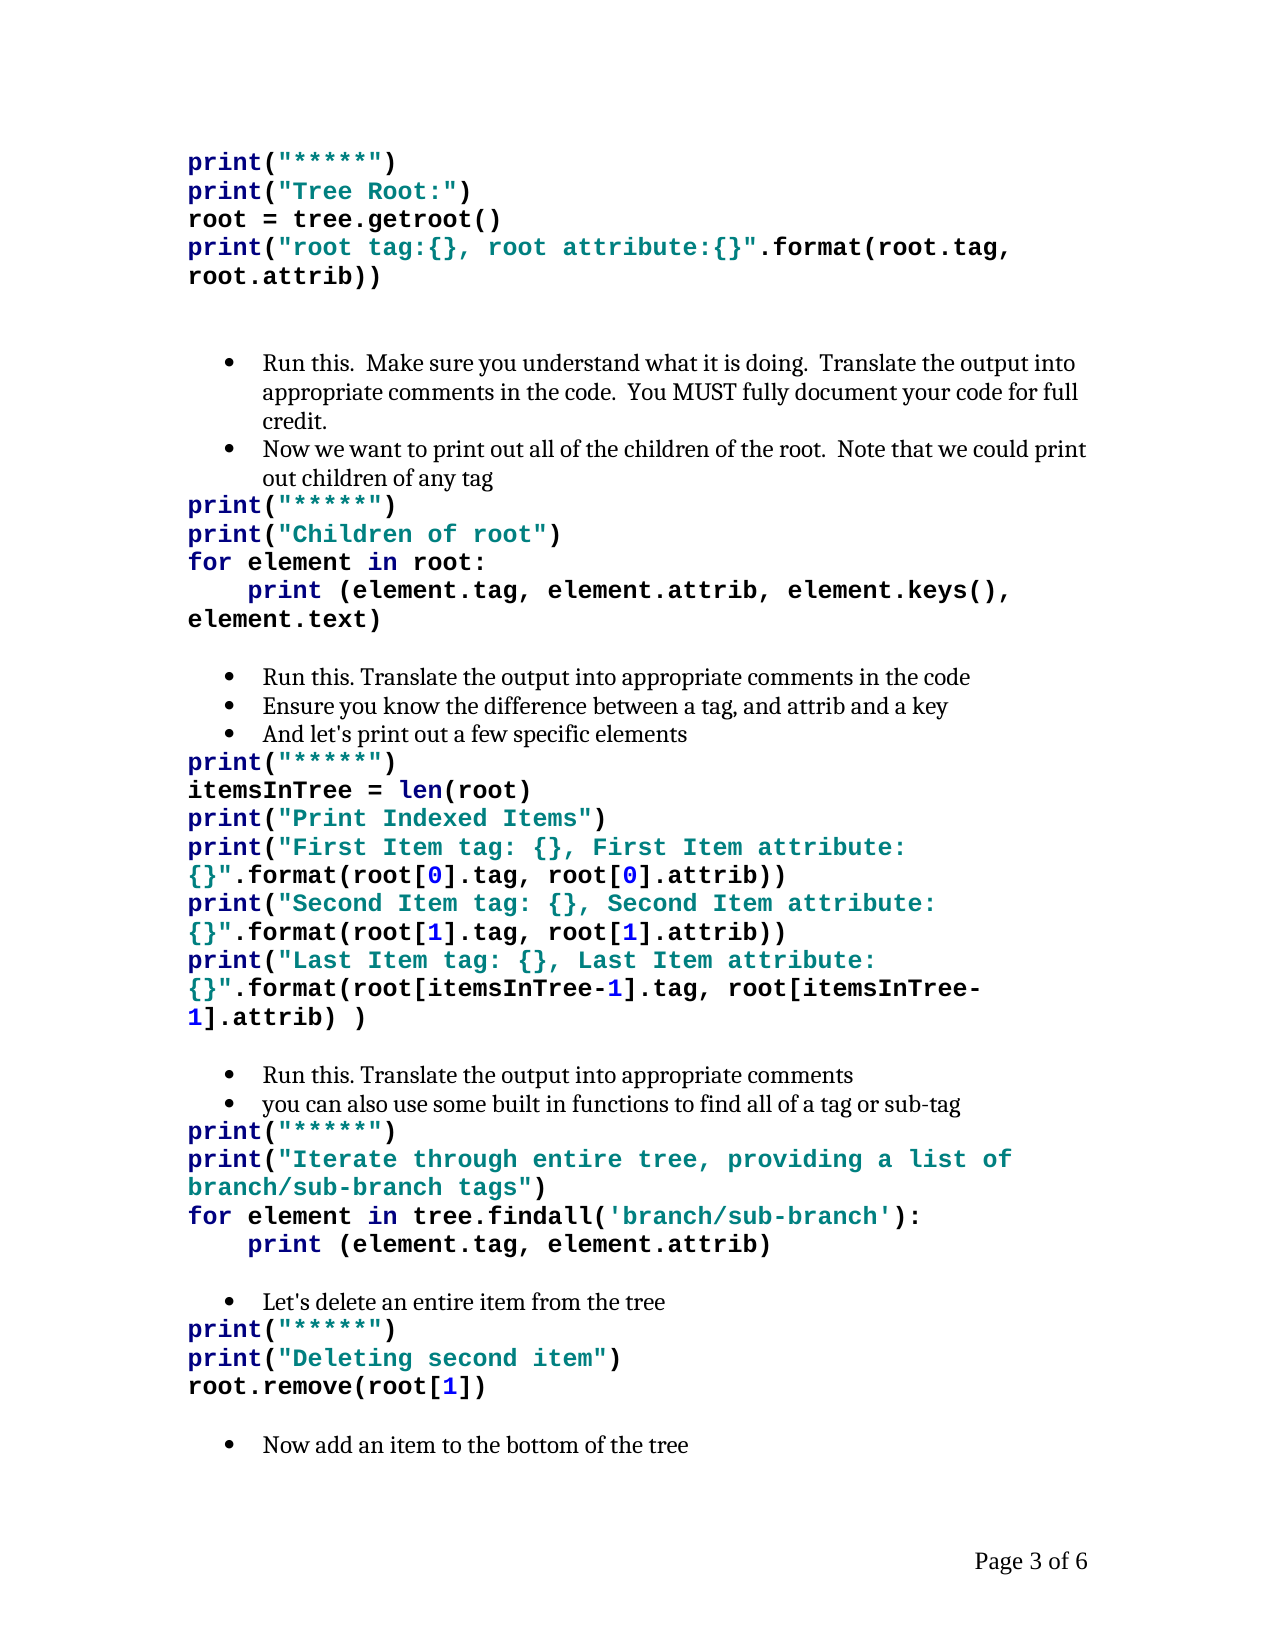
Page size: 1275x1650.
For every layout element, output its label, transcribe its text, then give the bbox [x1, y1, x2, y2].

text print("*****") print("Deleting second item") root.remove(root[1]) [187, 1317, 1087, 1402]
list Let's delete an entire item from the tree [225, 1288, 1087, 1317]
text print("*****") print("Children of root") for element in root: print (element.tag, element.attrib, element.keys(), element.text) [187, 493, 1087, 634]
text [187, 150, 1087, 292]
list Now we want to print out all of the children of the root. Note that we could print out children of any tag [225, 435, 1087, 493]
list Now add an item to the bottom of the tree [225, 1431, 1087, 1459]
text print("*****") print("Iterate through entire tree, providing a list of branch/sub-branch tags") for element in tree.findall('branch/sub-branch'): print (element.tag, element.attrib) [187, 1118, 1087, 1260]
list you can also use some built in functions to find all of a tag or sub-tag [225, 1089, 1087, 1118]
list And let's print out a few specific elements [225, 720, 1087, 749]
list Run this. Translate the output into appropriate comments [225, 1061, 1087, 1089]
list Run this. Translate the output into appropriate comments in the code [225, 663, 1087, 692]
text print("*****") itemsInTree = len(root) print("Print Indexed Items") print("First Item tag: {}, First Item attribute: {}".format(root[0].tag, root[0].attrib)) print("Second Item tag: {}, Second Item attribute: {}".format(root[1].tag, root[1].attrib)) print("Last Item tag: {}, Last Item attribute: {}".format(root[itemsInTree-1].tag, root[itemsInTree-1].attrib) ) [187, 749, 1087, 1032]
list Run this. Make sure you understand what it is doing. Translate the output into appropriate comments in the code. You MUST fully document your code for full credit. [225, 349, 1087, 435]
list Ensure you know the difference between a tag, and attrib and a key [225, 692, 1087, 720]
